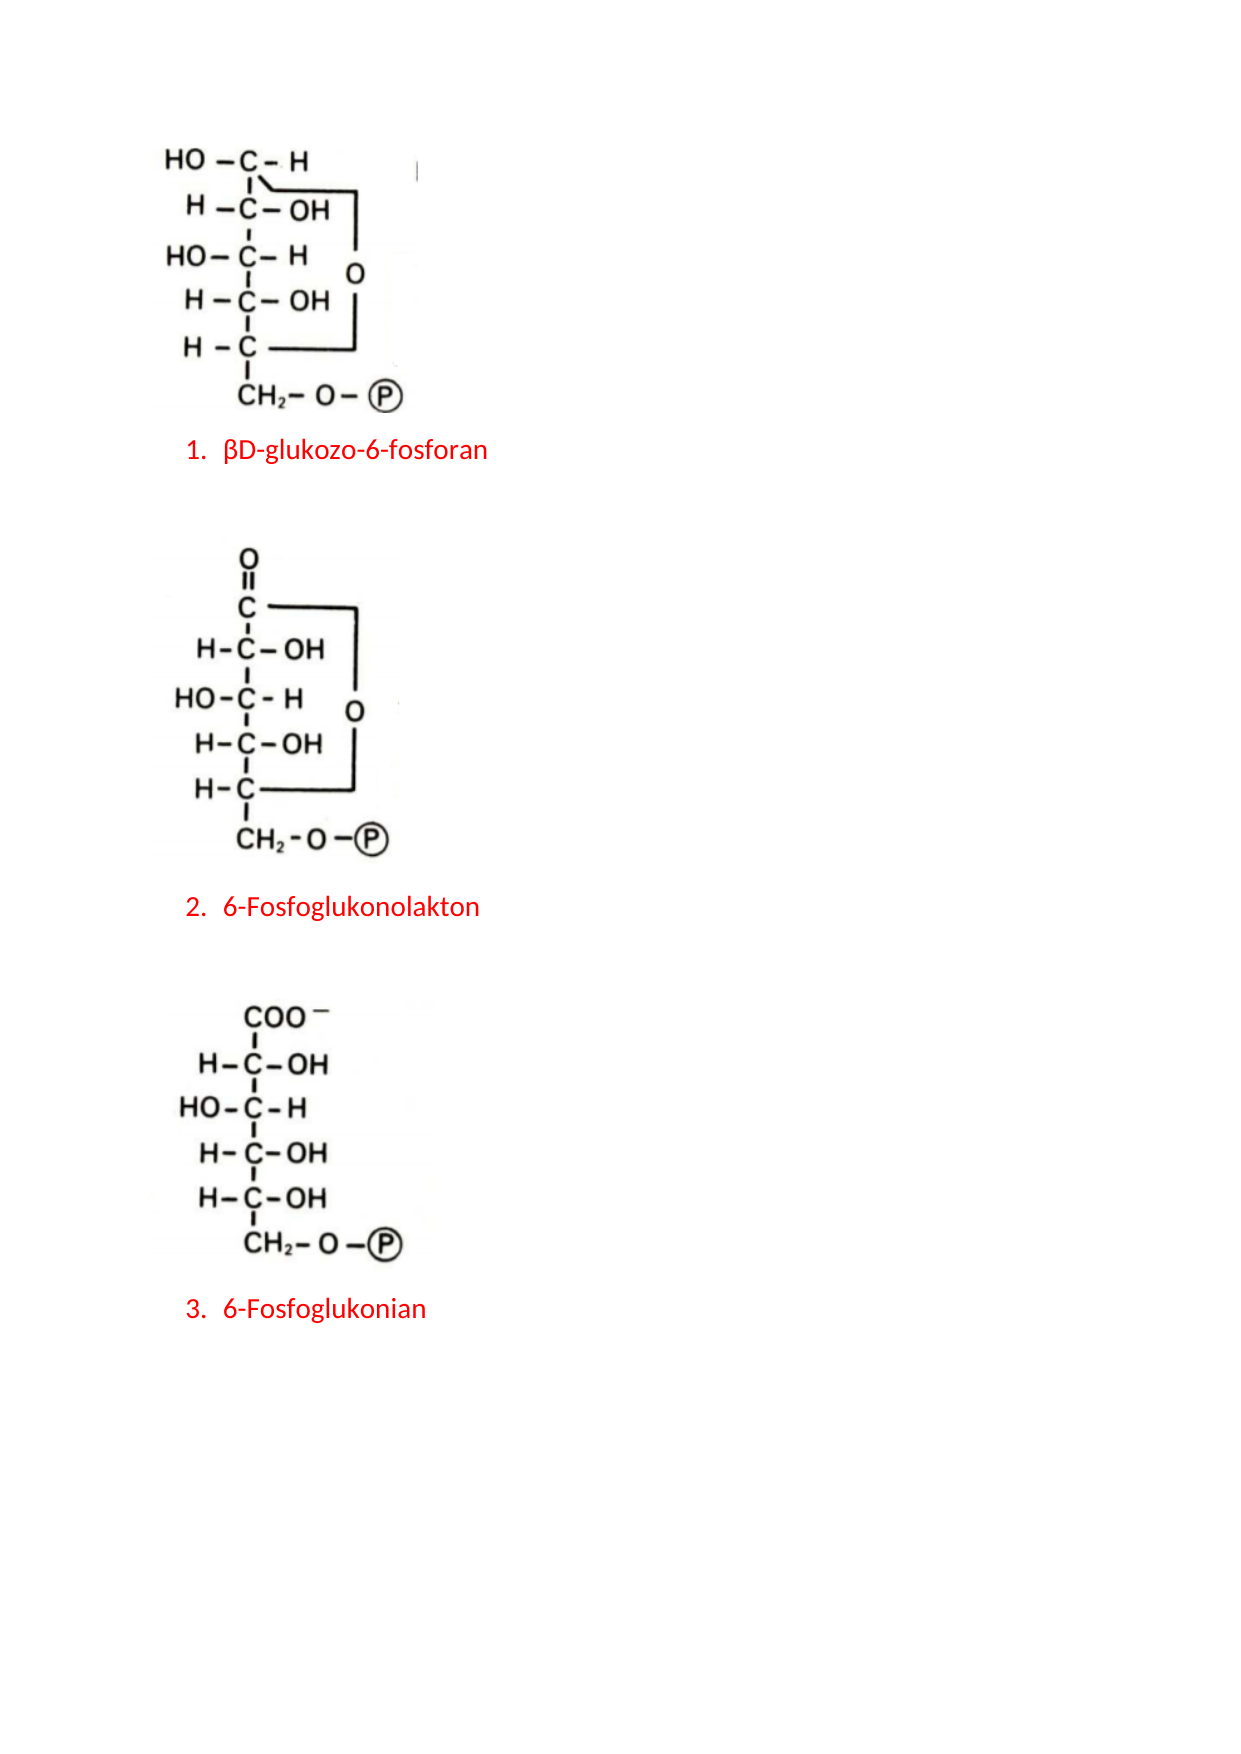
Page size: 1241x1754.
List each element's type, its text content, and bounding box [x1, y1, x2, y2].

picture [147, 533, 403, 870]
picture [147, 147, 418, 413]
list 6-Fosfoglukonolakton [185, 888, 1093, 924]
list 6-Fosfoglukonian [185, 1290, 1093, 1326]
list βD-glukozo-6-fosforan [185, 431, 1093, 467]
picture [147, 998, 441, 1272]
